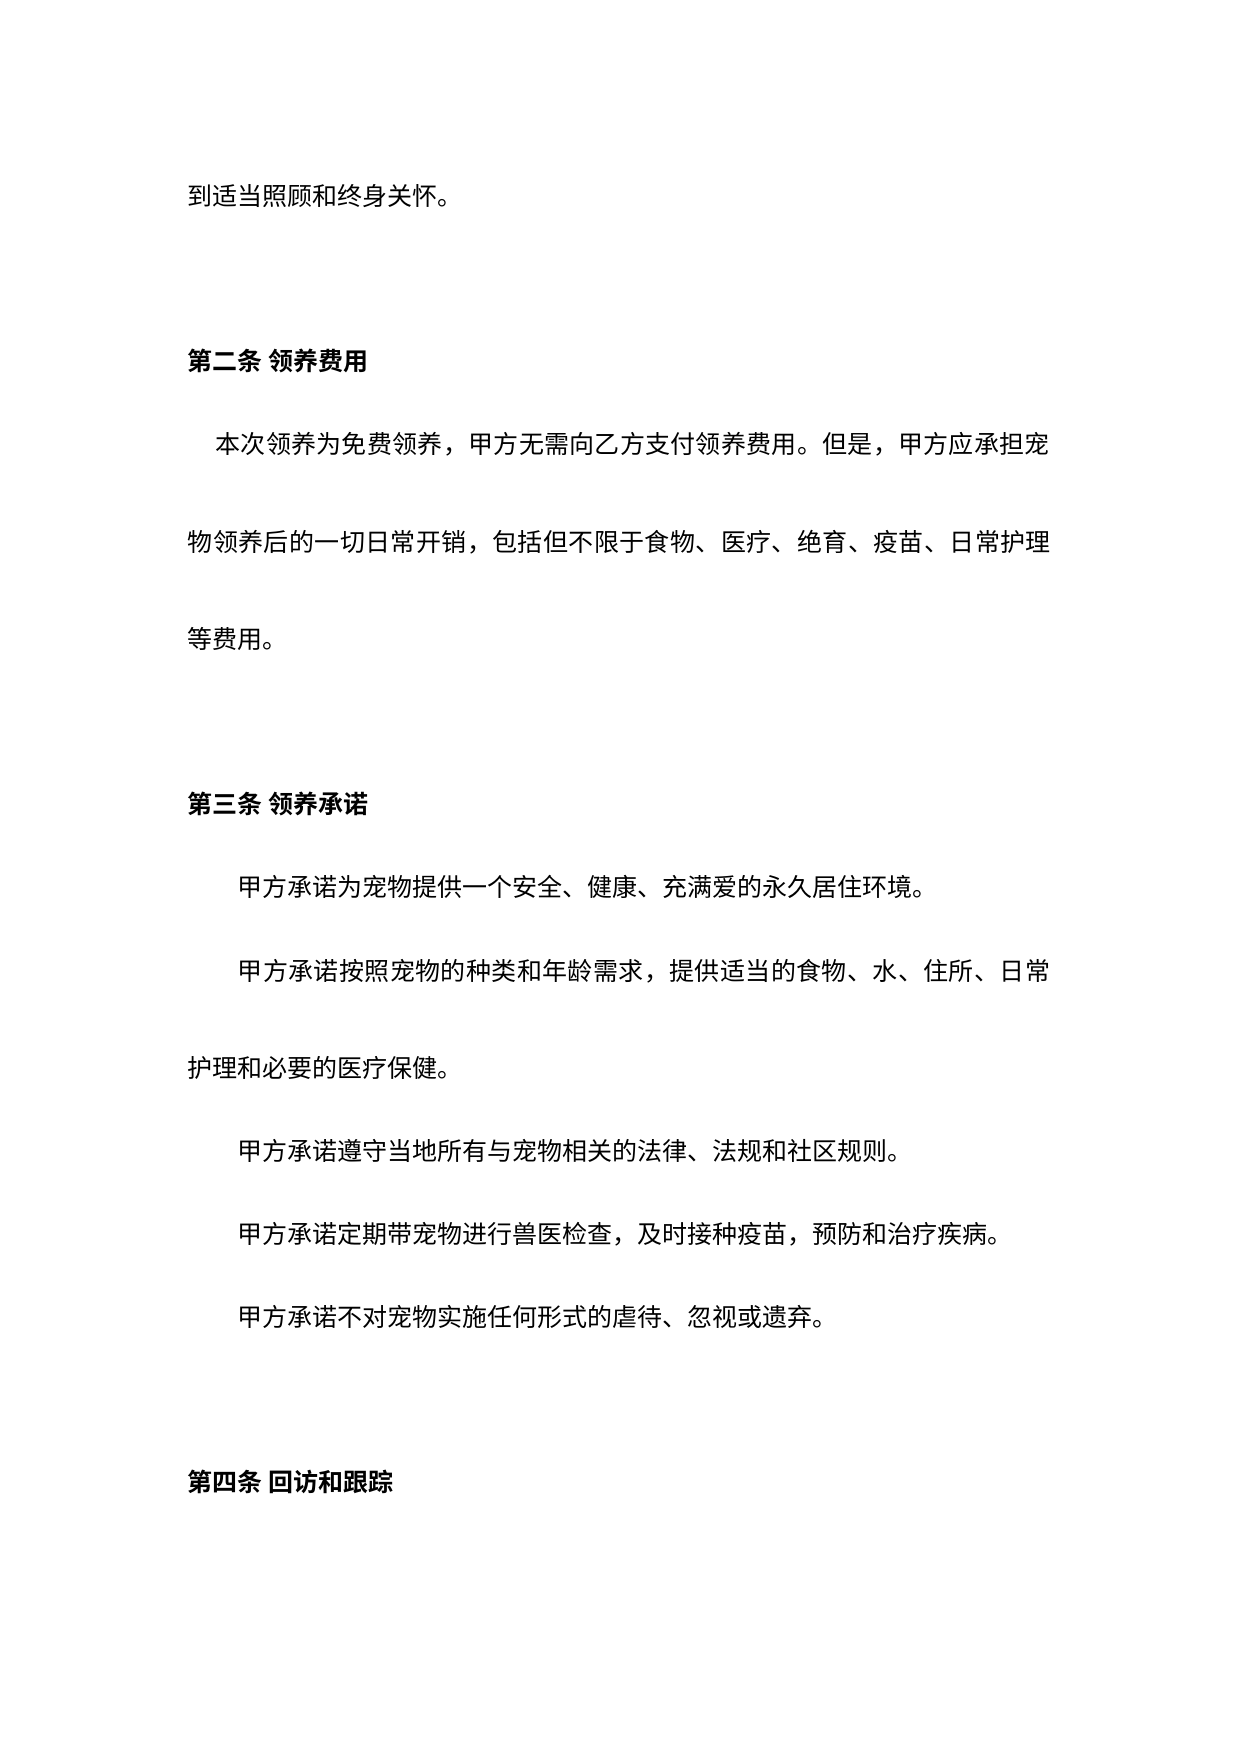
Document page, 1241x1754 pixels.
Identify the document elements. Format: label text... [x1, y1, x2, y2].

text 甲方承诺按照宠物的种类和年龄需求，提供适当的食物、水、住所、日常护理和必要的医疗保健。 [187, 937, 1053, 1099]
text 第三条 领养承诺 [187, 770, 1053, 835]
text 甲方承诺遵守当地所有与宠物相关的法律、法规和社区规则。 [187, 1117, 1053, 1182]
text 第二条 领养费用 [187, 327, 1053, 392]
text 本次领养为免费领养，甲方无需向乙方支付领养费用。但是，甲方应承担宠物领养后的一切日常开销，包括但不限于食物、医疗、绝育、疫苗、日常护理等费用。 [187, 410, 1053, 670]
text 甲方承诺不对宠物实施任何形式的虐待、忽视或遗弃。 [187, 1283, 1053, 1348]
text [187, 162, 1053, 227]
text 第四条 回访和跟踪 [187, 1448, 1053, 1513]
text 甲方承诺定期带宠物进行兽医检查，及时接种疫苗，预防和治疗疾病。 [187, 1200, 1053, 1265]
text 甲方承诺为宠物提供一个安全、健康、充满爱的永久居住环境。 [187, 853, 1053, 918]
